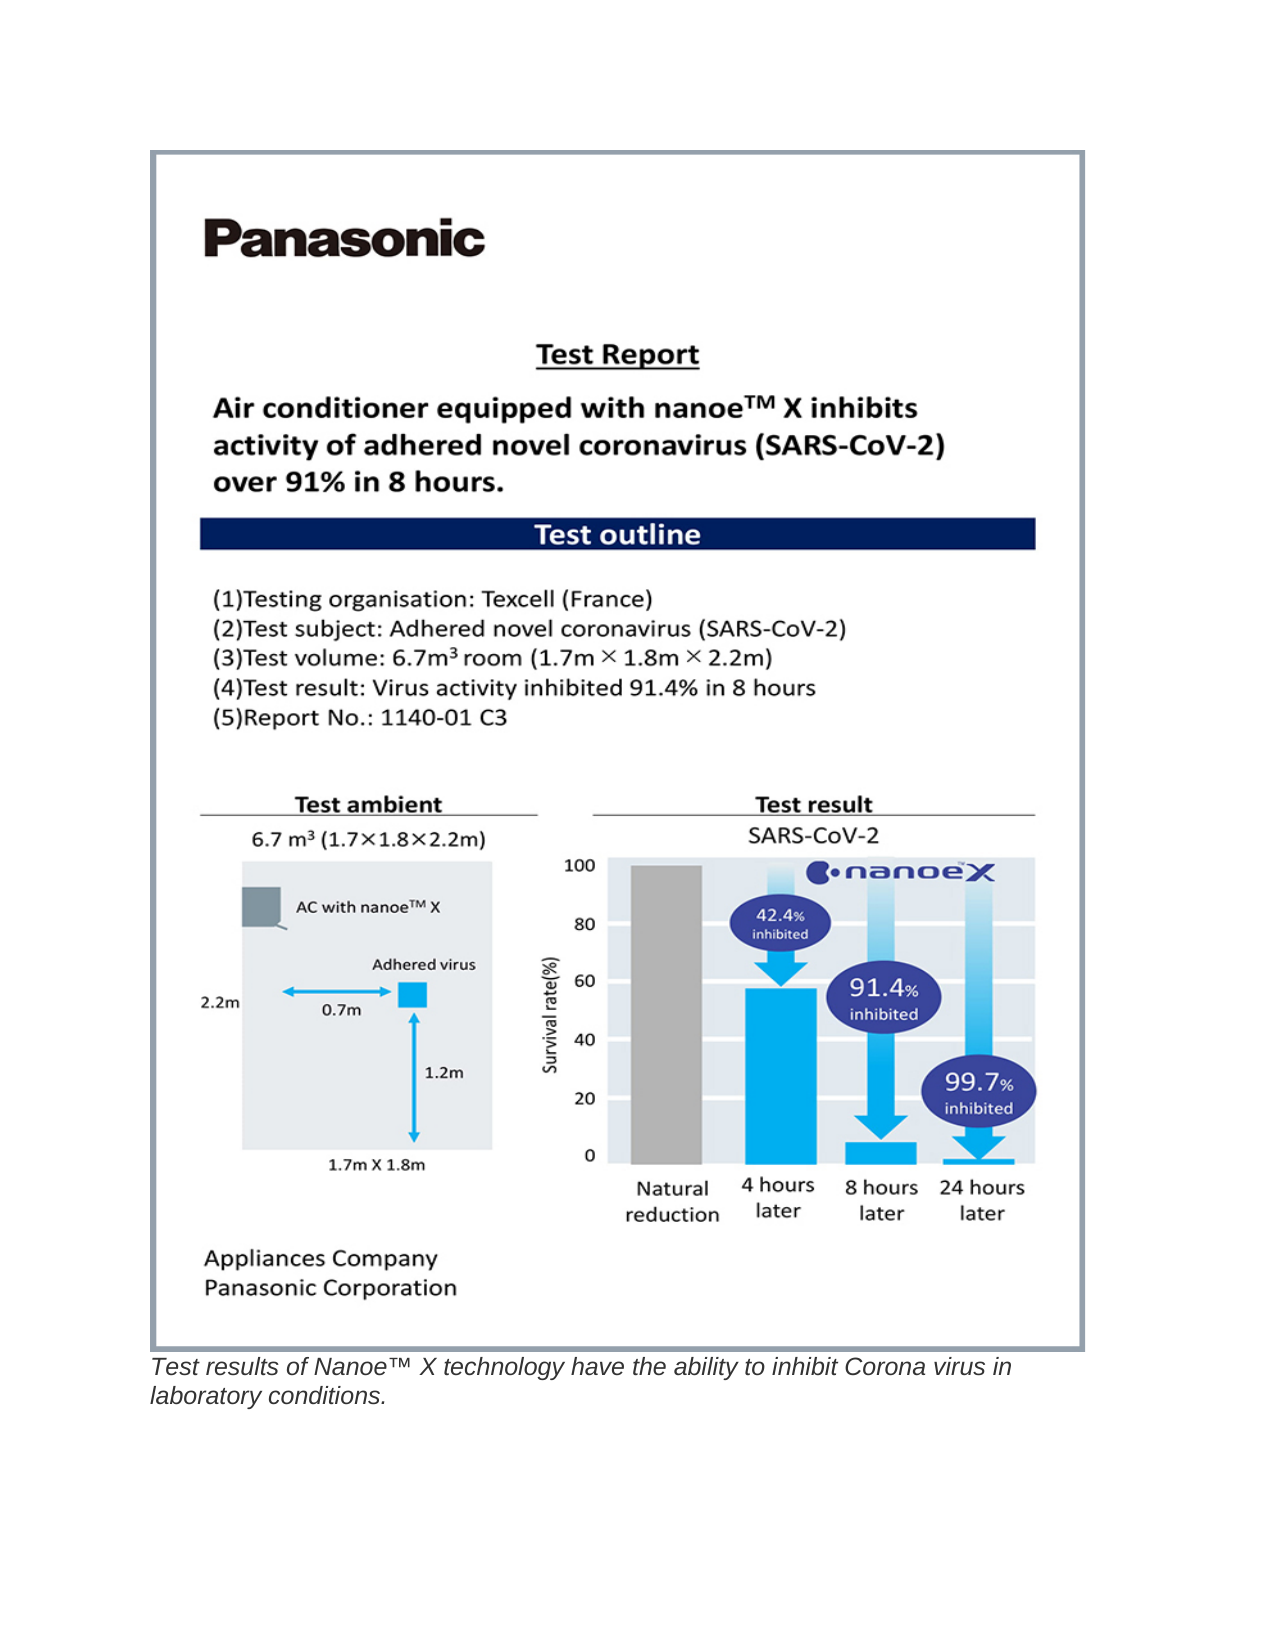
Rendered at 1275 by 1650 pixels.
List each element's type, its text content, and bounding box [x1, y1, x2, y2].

text Test results of Nanoe™️ X technology have the ability to inhibit Corona virus in laboratory conditions. [150, 1352, 1125, 1409]
picture [150, 150, 1086, 1352]
